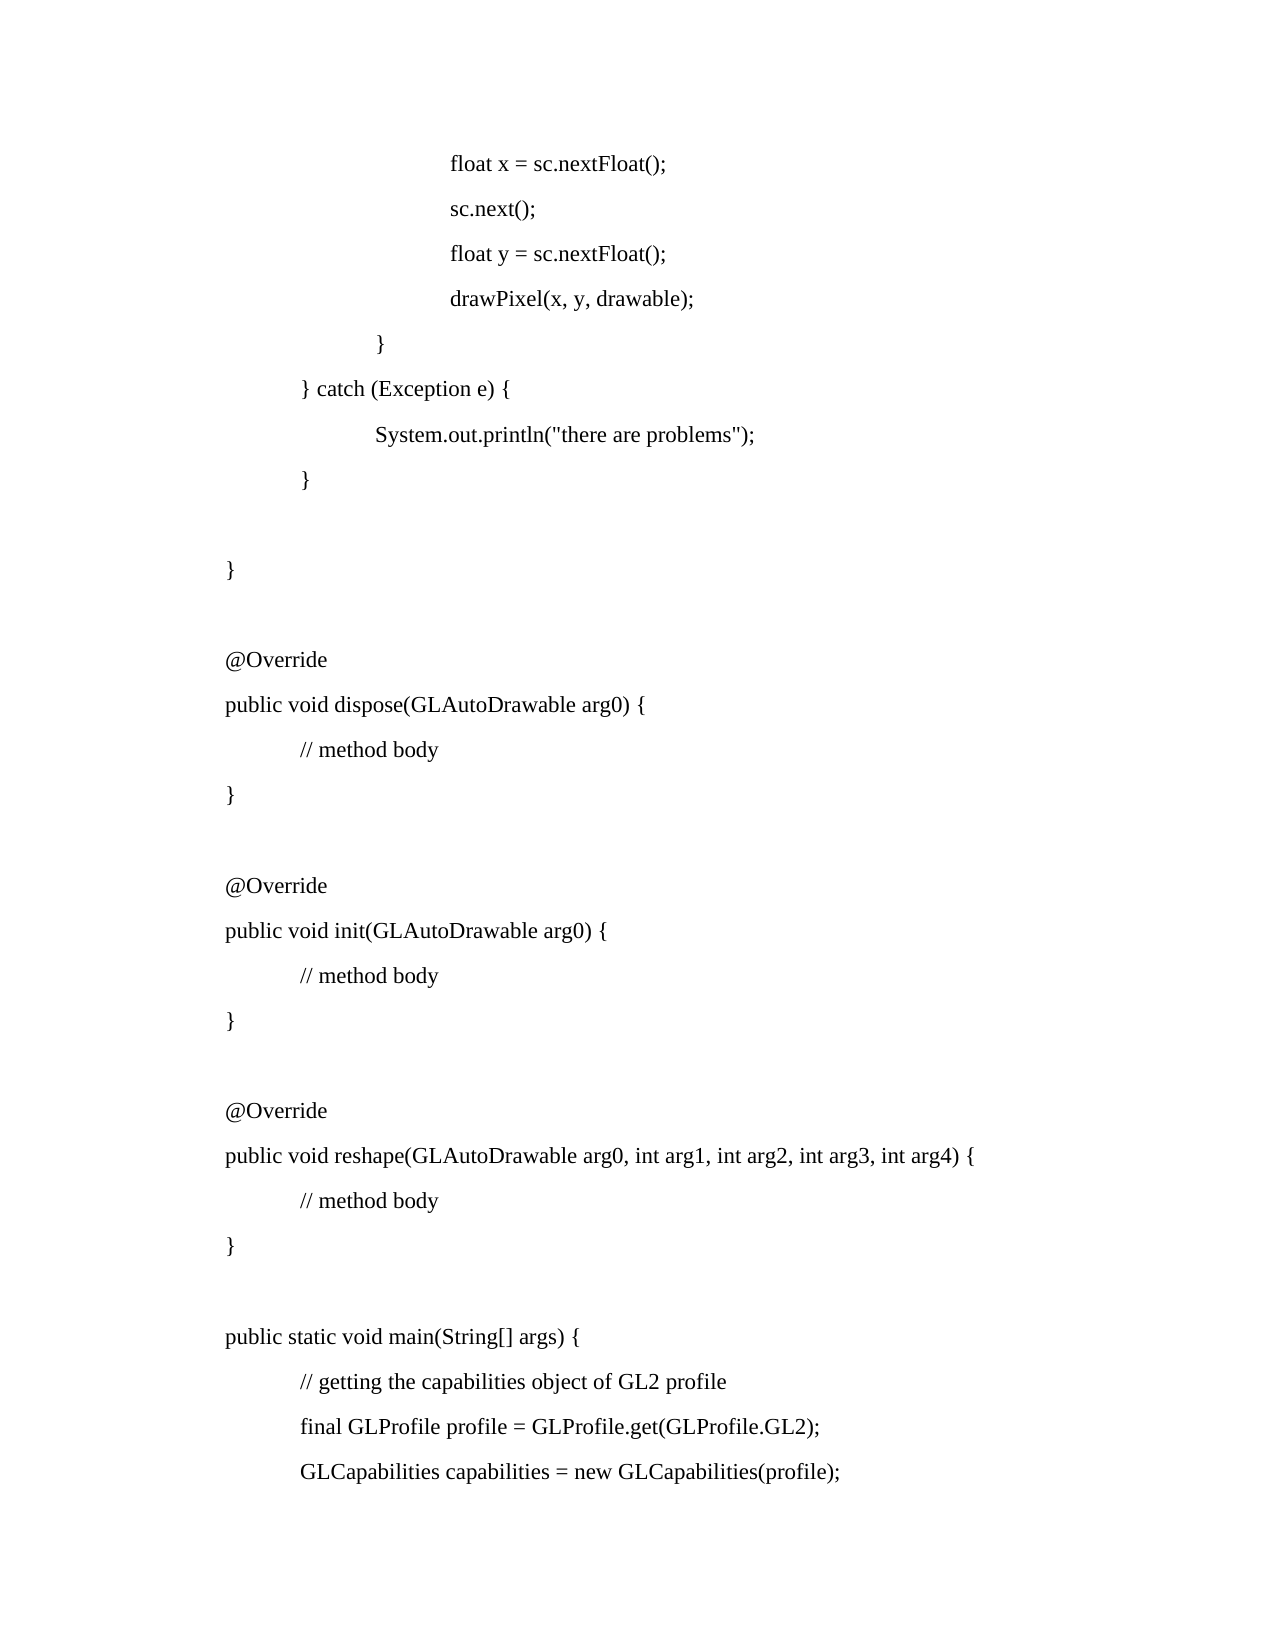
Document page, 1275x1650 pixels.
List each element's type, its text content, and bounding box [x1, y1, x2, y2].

text } [150, 781, 1125, 808]
text sc.next(); [150, 195, 1125, 221]
text // method body [150, 736, 1125, 763]
text } catch (Exception e) { [150, 376, 1125, 402]
text float x = sc.nextFloat(); [150, 150, 1125, 176]
text public void init(GLAutoDrawable arg0) { [150, 917, 1125, 943]
text public void reshape(GLAutoDrawable arg0, int arg1, int arg2, int arg3, int arg4) { [150, 1142, 1125, 1169]
text } [150, 556, 1125, 582]
text final GLProfile profile = GLProfile.get(GLProfile.GL2); [150, 1413, 1125, 1439]
text } [150, 330, 1125, 357]
text @Override [150, 1097, 1125, 1123]
text } [150, 1232, 1125, 1259]
text // getting the capabilities object of GL2 profile [150, 1368, 1125, 1394]
text // method body [150, 1187, 1125, 1214]
text } [150, 1007, 1125, 1033]
text System.out.println("there are problems"); [150, 421, 1125, 447]
text @Override [150, 872, 1125, 898]
text drawPixel(x, y, drawable); [150, 285, 1125, 312]
text public static void main(String[] args) { [150, 1323, 1125, 1349]
text // method body [150, 962, 1125, 988]
text GLCapabilities capabilities = new GLCapabilities(profile); [150, 1458, 1125, 1484]
text float y = sc.nextFloat(); [150, 240, 1125, 267]
text } [150, 466, 1125, 492]
text @Override [150, 646, 1125, 672]
text public void dispose(GLAutoDrawable arg0) { [150, 691, 1125, 718]
